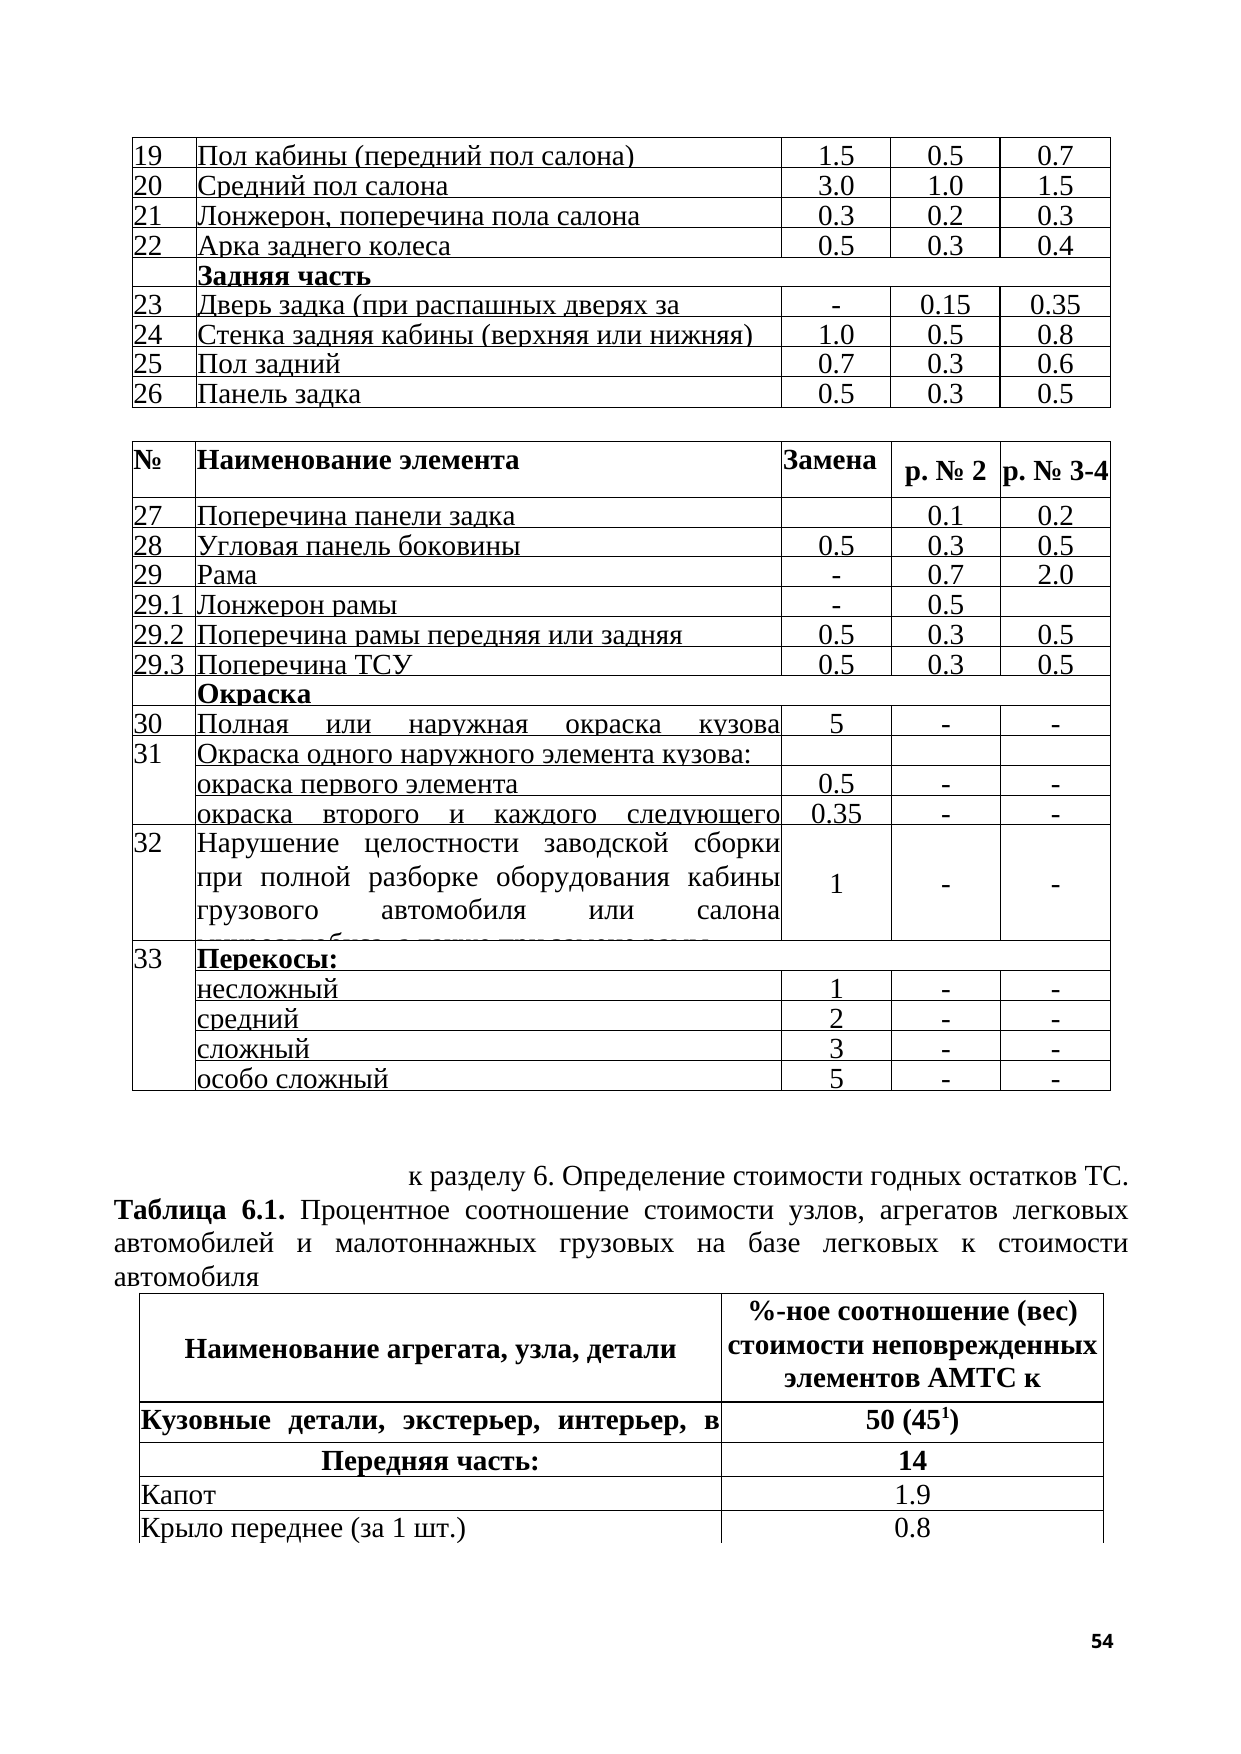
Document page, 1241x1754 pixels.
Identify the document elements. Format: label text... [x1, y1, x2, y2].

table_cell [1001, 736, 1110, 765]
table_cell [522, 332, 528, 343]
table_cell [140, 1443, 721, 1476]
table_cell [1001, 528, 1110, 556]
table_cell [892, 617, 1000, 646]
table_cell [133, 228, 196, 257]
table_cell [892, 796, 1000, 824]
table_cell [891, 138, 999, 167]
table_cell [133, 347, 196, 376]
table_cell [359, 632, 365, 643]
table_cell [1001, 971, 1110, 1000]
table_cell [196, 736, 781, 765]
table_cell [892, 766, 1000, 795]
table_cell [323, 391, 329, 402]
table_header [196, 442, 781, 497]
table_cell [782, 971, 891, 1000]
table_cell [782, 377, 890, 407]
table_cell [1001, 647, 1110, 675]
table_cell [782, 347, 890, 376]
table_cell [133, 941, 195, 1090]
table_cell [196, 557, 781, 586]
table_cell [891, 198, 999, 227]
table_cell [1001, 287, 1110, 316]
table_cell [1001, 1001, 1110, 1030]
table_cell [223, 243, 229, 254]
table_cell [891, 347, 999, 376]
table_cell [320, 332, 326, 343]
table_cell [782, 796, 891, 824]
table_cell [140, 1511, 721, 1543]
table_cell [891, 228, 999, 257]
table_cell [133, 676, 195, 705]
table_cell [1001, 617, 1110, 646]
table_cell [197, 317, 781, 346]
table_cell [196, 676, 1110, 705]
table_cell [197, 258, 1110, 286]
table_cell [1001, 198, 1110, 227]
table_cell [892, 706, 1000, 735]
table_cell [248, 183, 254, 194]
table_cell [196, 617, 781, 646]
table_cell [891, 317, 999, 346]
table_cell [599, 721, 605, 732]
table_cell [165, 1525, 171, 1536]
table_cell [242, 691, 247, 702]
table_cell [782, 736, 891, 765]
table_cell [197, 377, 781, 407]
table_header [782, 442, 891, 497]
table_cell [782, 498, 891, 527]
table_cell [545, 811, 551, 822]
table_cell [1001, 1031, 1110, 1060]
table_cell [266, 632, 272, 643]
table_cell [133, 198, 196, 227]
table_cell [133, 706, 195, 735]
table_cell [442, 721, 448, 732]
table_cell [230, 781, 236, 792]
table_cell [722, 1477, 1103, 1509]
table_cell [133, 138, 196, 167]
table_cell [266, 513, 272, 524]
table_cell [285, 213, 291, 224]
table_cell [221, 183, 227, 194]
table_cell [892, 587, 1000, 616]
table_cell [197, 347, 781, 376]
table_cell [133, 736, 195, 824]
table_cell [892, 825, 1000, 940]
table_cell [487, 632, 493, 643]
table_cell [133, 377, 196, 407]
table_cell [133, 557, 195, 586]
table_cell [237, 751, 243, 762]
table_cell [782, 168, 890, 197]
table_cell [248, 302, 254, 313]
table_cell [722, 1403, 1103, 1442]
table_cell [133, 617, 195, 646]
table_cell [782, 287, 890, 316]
text к разделу 6. Определение стоимости годных остатков ТС. [113, 1158, 1129, 1192]
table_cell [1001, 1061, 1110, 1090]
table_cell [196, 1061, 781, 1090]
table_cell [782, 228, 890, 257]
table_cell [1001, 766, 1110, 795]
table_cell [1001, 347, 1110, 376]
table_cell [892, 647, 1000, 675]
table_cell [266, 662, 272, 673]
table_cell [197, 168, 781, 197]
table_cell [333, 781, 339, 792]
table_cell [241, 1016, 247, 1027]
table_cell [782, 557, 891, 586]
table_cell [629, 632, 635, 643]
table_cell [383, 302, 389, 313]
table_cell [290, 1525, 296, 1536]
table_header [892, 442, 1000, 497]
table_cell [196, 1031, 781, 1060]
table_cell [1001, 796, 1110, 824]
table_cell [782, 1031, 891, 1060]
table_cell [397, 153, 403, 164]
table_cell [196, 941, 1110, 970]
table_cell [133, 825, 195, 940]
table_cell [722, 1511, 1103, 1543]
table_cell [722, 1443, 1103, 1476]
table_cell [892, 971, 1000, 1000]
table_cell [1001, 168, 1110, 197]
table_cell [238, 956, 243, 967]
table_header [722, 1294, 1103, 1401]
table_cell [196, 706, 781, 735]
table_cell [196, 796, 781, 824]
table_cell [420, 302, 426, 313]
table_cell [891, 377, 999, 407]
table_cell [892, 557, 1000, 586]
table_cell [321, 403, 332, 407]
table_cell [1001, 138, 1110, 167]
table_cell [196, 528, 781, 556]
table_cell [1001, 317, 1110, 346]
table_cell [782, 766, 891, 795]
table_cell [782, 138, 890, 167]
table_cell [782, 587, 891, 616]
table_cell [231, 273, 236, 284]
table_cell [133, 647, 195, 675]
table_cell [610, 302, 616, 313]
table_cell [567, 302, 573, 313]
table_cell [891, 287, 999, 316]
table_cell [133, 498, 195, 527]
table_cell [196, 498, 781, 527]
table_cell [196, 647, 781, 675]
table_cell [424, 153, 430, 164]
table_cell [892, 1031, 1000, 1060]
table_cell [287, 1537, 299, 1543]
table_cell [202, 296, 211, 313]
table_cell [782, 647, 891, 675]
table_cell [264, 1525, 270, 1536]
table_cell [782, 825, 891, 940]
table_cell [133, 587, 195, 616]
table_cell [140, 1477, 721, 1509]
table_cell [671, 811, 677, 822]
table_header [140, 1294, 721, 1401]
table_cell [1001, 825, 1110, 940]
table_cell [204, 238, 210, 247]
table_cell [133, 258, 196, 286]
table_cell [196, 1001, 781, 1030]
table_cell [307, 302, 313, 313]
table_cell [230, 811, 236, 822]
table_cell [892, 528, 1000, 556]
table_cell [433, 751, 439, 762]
text Таблица 6.1. Процентное соотношение стоимости узлов, агрегатов легковых автомобилей и малотоннажных грузовых на базе легковых к стоимости автомобиля [113, 1192, 1129, 1292]
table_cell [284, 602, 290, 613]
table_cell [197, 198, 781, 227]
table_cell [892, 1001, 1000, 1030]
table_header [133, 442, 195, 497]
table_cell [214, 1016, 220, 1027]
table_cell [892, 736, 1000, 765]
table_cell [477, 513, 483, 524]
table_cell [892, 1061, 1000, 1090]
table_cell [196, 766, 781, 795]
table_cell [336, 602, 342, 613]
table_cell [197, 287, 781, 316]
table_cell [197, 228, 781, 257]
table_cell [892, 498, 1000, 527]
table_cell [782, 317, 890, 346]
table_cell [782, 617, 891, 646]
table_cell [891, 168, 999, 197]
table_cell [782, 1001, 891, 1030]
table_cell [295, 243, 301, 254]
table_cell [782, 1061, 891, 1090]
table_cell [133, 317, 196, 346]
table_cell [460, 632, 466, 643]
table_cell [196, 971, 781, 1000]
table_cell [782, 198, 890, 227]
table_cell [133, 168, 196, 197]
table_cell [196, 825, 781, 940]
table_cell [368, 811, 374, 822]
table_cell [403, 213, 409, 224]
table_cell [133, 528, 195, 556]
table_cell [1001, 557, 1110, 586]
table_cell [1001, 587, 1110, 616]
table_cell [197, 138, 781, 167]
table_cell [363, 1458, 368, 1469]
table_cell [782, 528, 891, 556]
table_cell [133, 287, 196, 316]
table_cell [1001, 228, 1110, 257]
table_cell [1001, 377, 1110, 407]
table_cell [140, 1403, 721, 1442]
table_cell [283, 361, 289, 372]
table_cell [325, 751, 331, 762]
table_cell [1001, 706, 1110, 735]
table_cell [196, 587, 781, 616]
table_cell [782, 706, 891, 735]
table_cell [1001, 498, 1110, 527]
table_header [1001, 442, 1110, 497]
